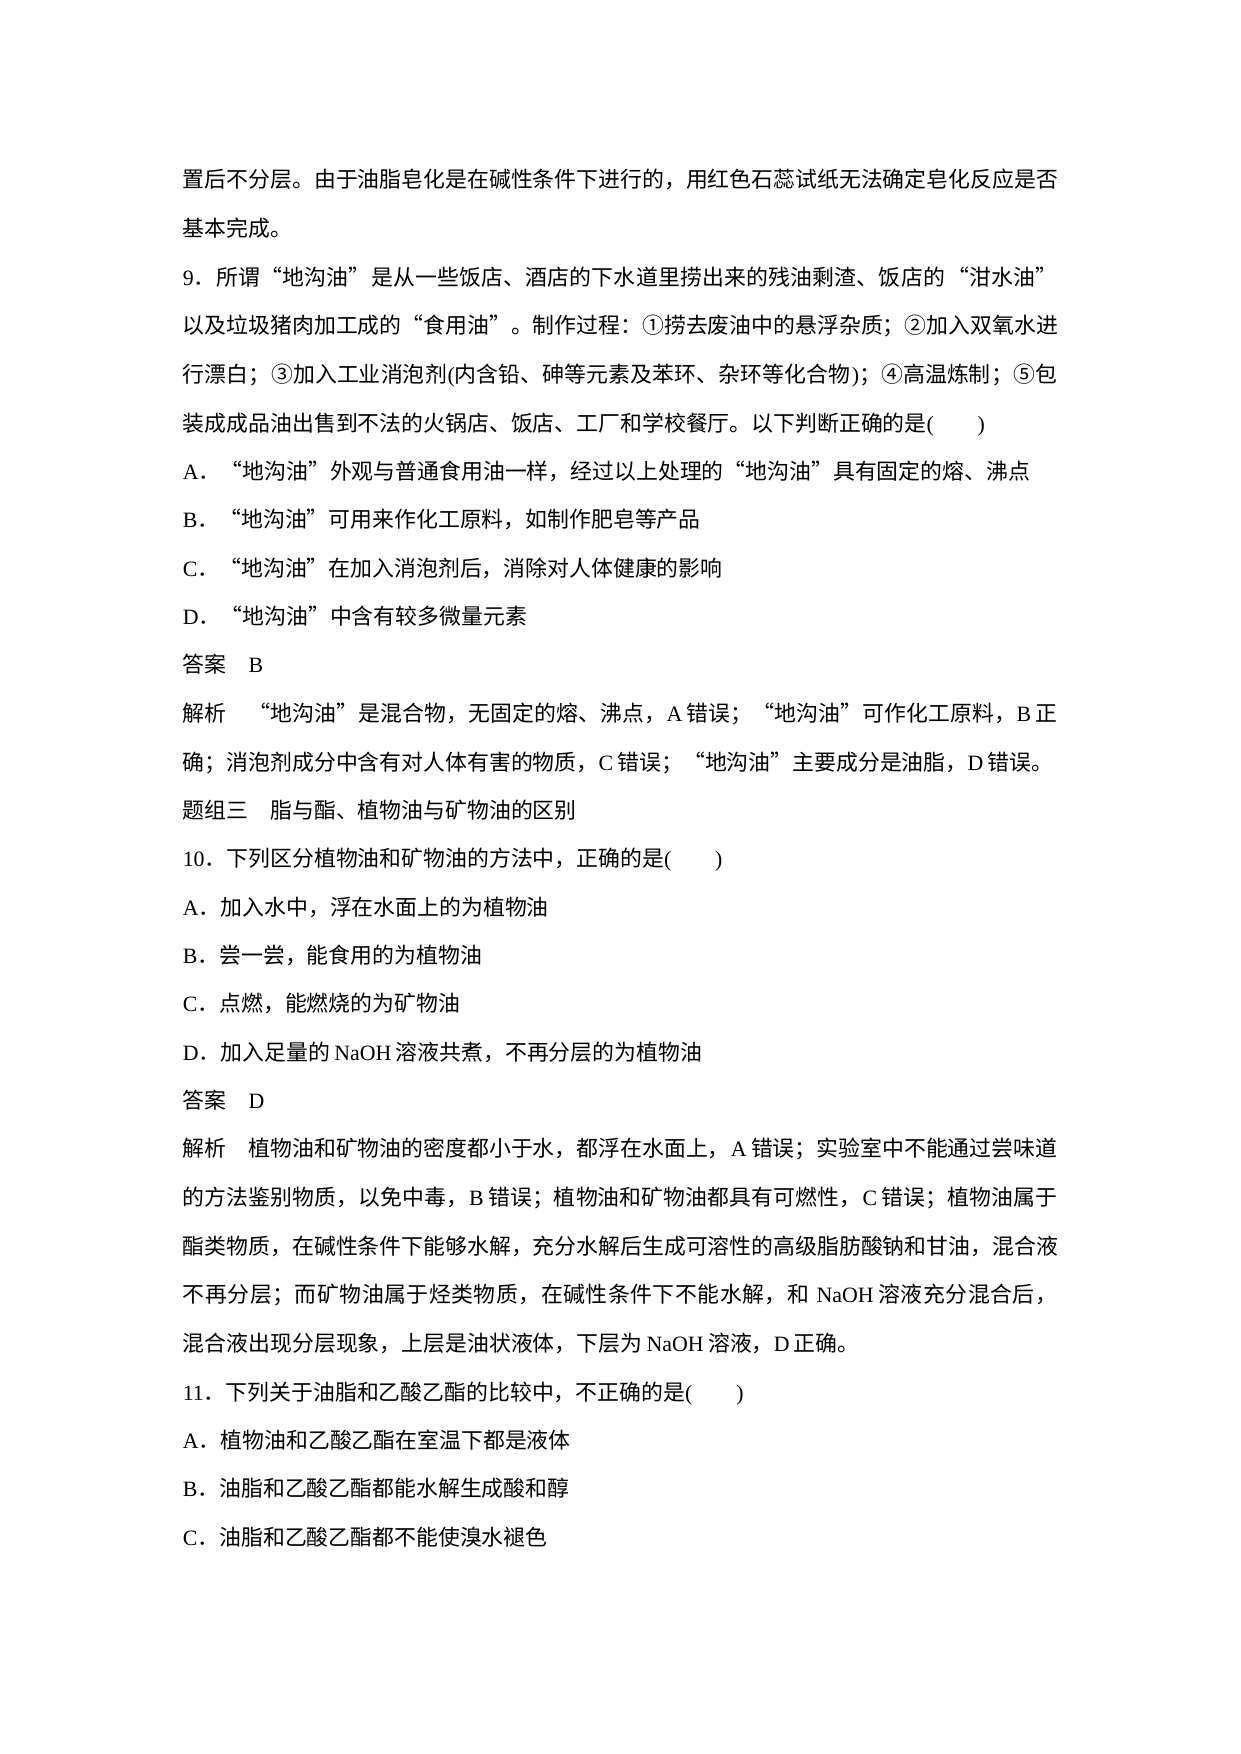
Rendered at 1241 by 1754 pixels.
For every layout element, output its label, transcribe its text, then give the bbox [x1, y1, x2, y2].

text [183, 162, 1058, 243]
text A．植物油和乙酸乙酯在室温下都是液体 [183, 1422, 1058, 1455]
text 9．所谓“地沟油”是从一些饭店、酒店的下水道里捞出来的残油剩渣、饭店的“泔水油”以及垃圾猪肉加工成的“食用油”。制作过程：①捞去废油中的悬浮杂质；②加入双氧水进行漂白；③加入工业消泡剂(内含铅、砷等元素及苯环、杂环等化合物)；④高温炼制；⑤包装成成品油出售到不法的火锅店、饭店、工厂和学校餐厅。以下判断正确的是( ) [183, 259, 1058, 438]
text A．“地沟油”外观与普通食用油一样，经过以上处理的“地沟油”具有固定的熔、沸点 [183, 454, 1058, 486]
text B．“地沟油”可用来作化工原料，如制作肥皂等产品 [183, 502, 1058, 534]
text 题组三 脂与酯、植物油与矿物油的区别 [183, 792, 1058, 825]
text 11．下列关于油脂和乙酸乙酯的比较中，不正确的是( ) [183, 1374, 1058, 1407]
text C．点燃，能燃烧的为矿物油 [183, 986, 1058, 1018]
text B．油脂和乙酸乙酯都能水解生成酸和醇 [183, 1471, 1058, 1503]
text 答案 D [183, 1082, 1058, 1115]
text 解析 植物油和矿物油的密度都小于水，都浮在水面上，A错误；实验室中不能通过尝味道的方法鉴别物质，以免中毒，B错误；植物油和矿物油都具有可燃性，C错误；植物油属于酯类物质，在碱性条件下能够水解，充分水解后生成可溶性的高级脂肪酸钠和甘油，混合液不再分层；而矿物油属于烃类物质，在碱性条件下不能水解，和NaOH溶液充分混合后，混合液出现分层现象，上层是油状液体，下层为NaOH溶液，D正确。 [183, 1131, 1058, 1358]
text 10．下列区分植物油和矿物油的方法中，正确的是( ) [183, 841, 1058, 873]
text D．加入足量的NaOH溶液共煮，不再分层的为植物油 [183, 1034, 1058, 1067]
text C．“地沟油”在加入消泡剂后，消除对人体健康的影响 [183, 550, 1058, 583]
text A．加入水中，浮在水面上的为植物油 [183, 889, 1058, 922]
text B．尝一尝，能食用的为植物油 [183, 937, 1058, 970]
text C．油脂和乙酸乙酯都不能使溴水褪色 [183, 1519, 1058, 1552]
text 答案 B [183, 647, 1058, 679]
text 解析 “地沟油”是混合物，无固定的熔、沸点，A错误；“地沟油”可作化工原料，B正确；消泡剂成分中含有对人体有害的物质，C错误；“地沟油”主要成分是油脂，D错误。 [183, 695, 1058, 777]
text D．“地沟油”中含有较多微量元素 [183, 599, 1058, 631]
